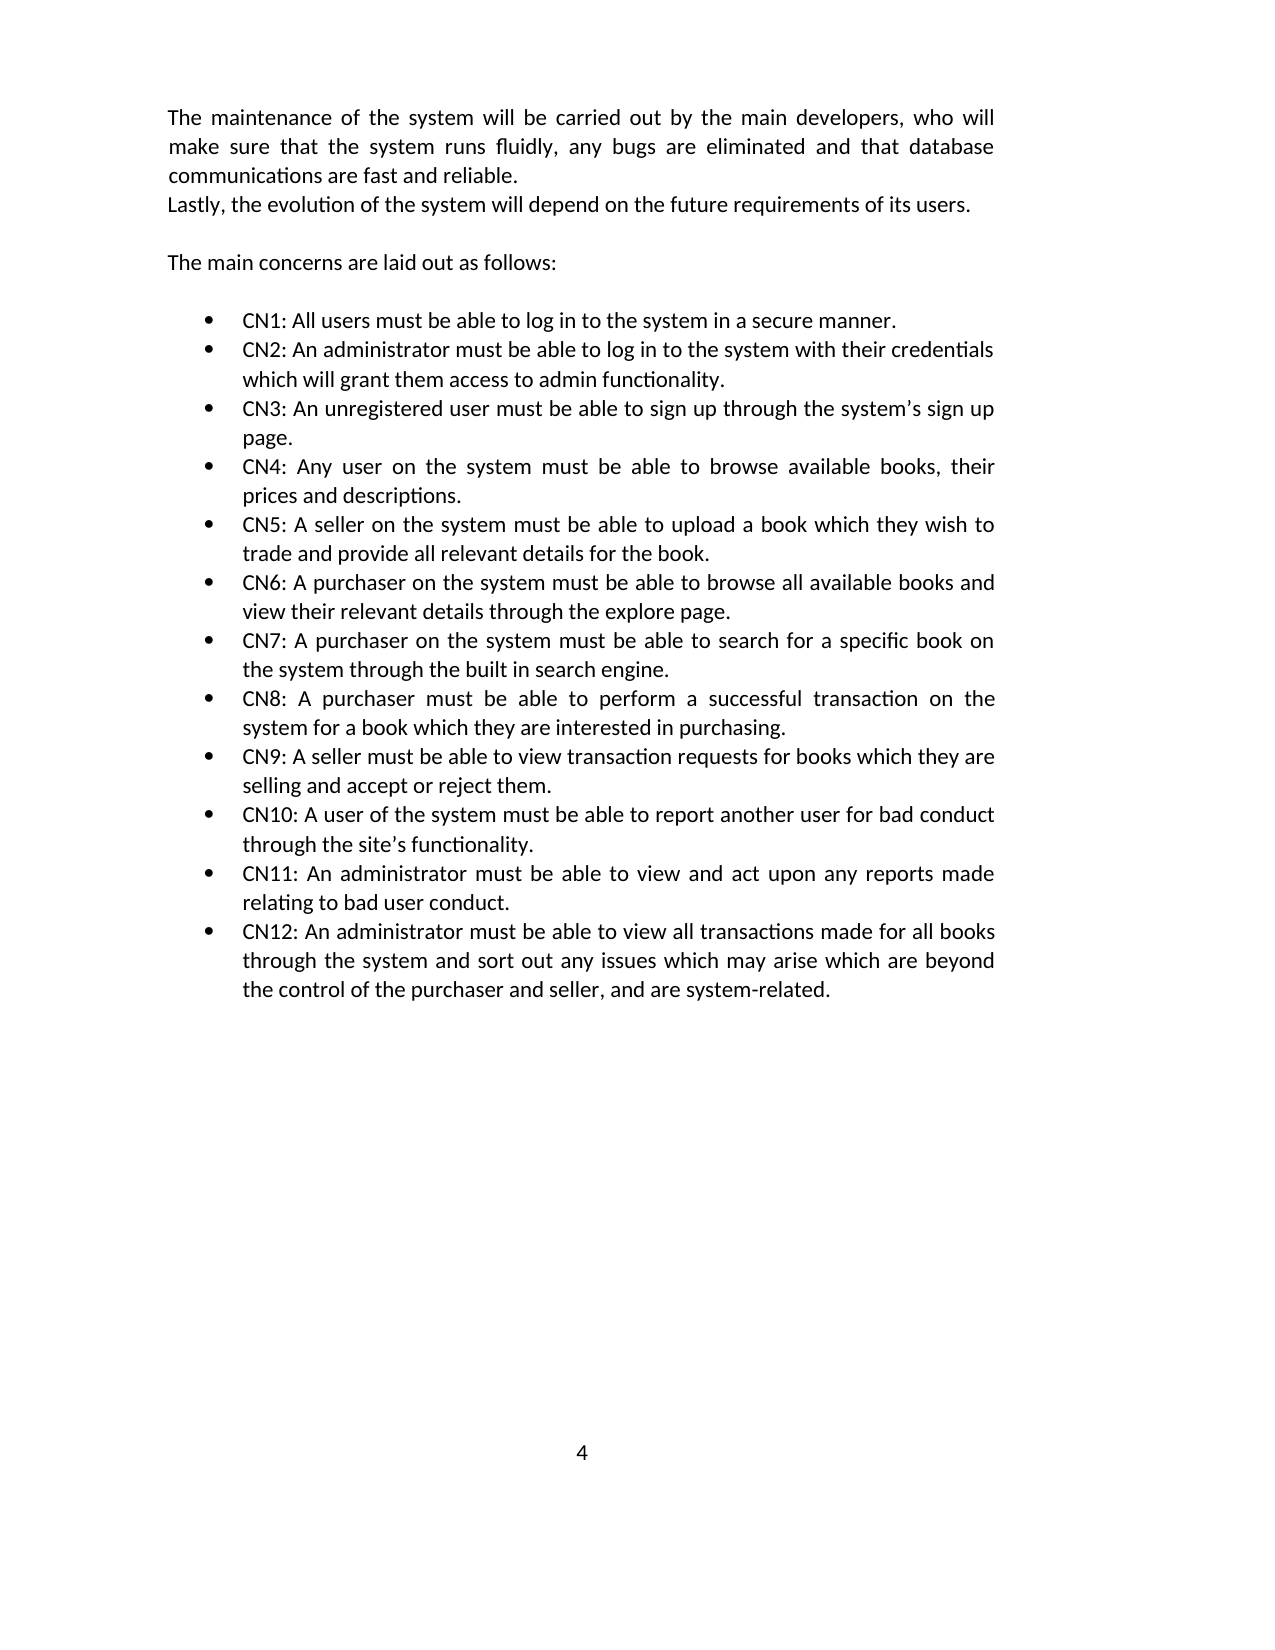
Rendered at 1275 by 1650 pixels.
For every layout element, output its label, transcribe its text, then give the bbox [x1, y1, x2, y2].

list CN9: A seller must be able to view transaction requests for books which they are selling and accept or reject them. [205, 742, 996, 799]
list CN2: An administrator must be able to log in to the system with their credentials which will grant them access to admin functionality. [205, 336, 996, 393]
text Lastly, the evolution of the system will depend on the future requirements of its users. [167, 190, 996, 218]
list CN7: A purchaser on the system must be able to search for a specific book on the system through the built in search engine. [205, 626, 996, 683]
list CN12: An administrator must be able to view all transactions made for all books through the system and sort out any issues which may arise which are beyond the control of the purchaser and seller, and are system-related. [205, 917, 996, 1003]
list CN10: A user of the system must be able to report another user for bad conduct through the site’s functionality. [205, 801, 996, 858]
list CN3: An unregistered user must be able to sign up through the system’s sign up page. [205, 394, 996, 451]
list CN11: An administrator must be able to view and act upon any reports made relating to bad user conduct. [205, 859, 996, 916]
text The maintenance of the system will be carried out by the main developers, who will make sure that the system runs fluidly, any bugs are eliminated and that database communications are fast and reliable. [167, 103, 996, 189]
list CN5: A seller on the system must be able to upload a book which they wish to trade and provide all relevant details for the book. [205, 510, 996, 567]
list CN1: All users must be able to log in to the system in a secure manner. [205, 307, 996, 334]
text The main concerns are laid out as follows: [167, 248, 996, 276]
list CN8: A purchaser must be able to perform a successful transaction on the system for a book which they are interested in purchasing. [205, 684, 996, 741]
list CN4: Any user on the system must be able to browse available books, their prices and descriptions. [205, 452, 996, 509]
list CN6: A purchaser on the system must be able to browse all available books and view their relevant details through the explore page. [205, 568, 996, 625]
